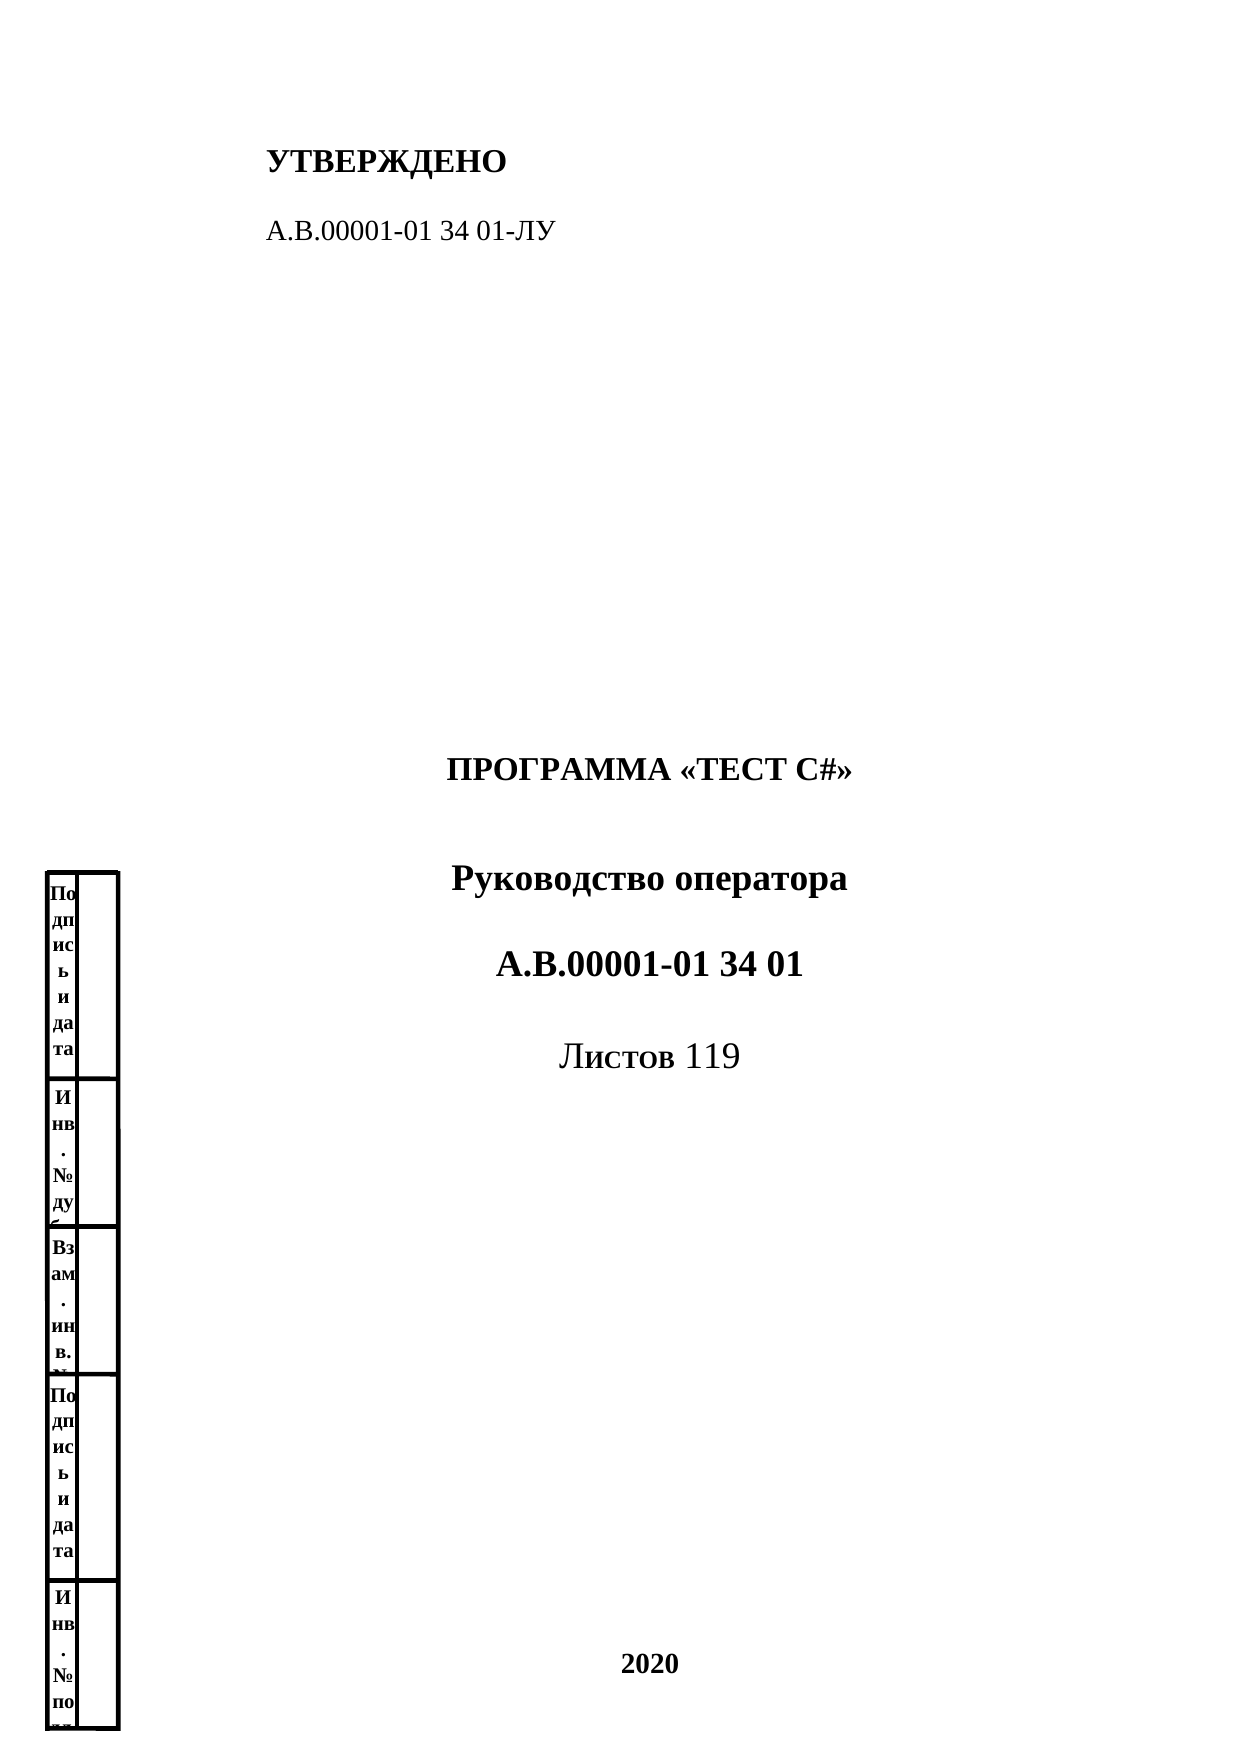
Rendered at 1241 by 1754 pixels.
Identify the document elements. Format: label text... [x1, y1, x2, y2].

text А.В.00001-01 34 01-лу [118, 213, 1181, 246]
text программа «Тест с#» [118, 749, 1181, 788]
text Руководство оператора [118, 855, 1181, 898]
text УТВЕРЖДЕНО [118, 141, 1181, 179]
text А.В.00001-01 34 01 [118, 941, 1181, 984]
